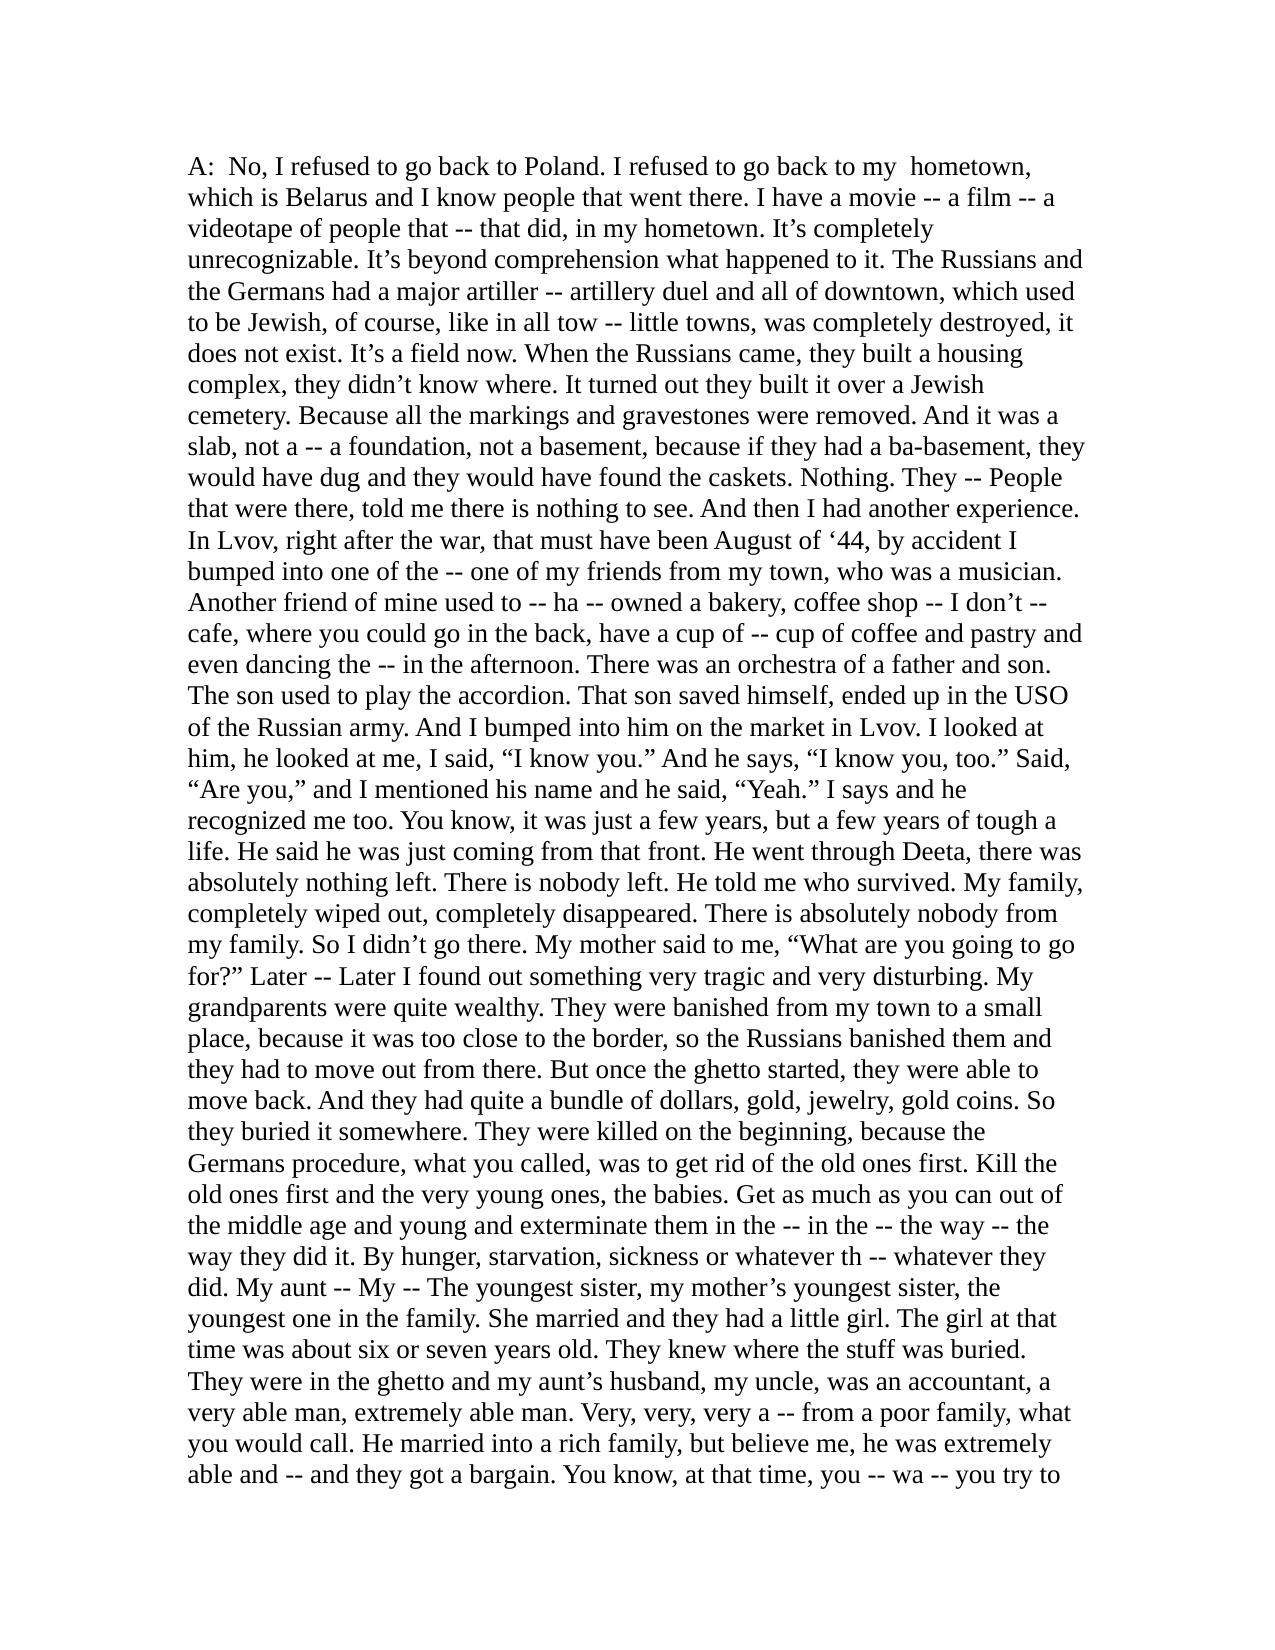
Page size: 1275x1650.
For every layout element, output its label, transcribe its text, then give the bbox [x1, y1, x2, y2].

text Q: Did you ever go back to Poland? [187, 212, 1087, 243]
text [187, 243, 1087, 1489]
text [187, 150, 1087, 212]
